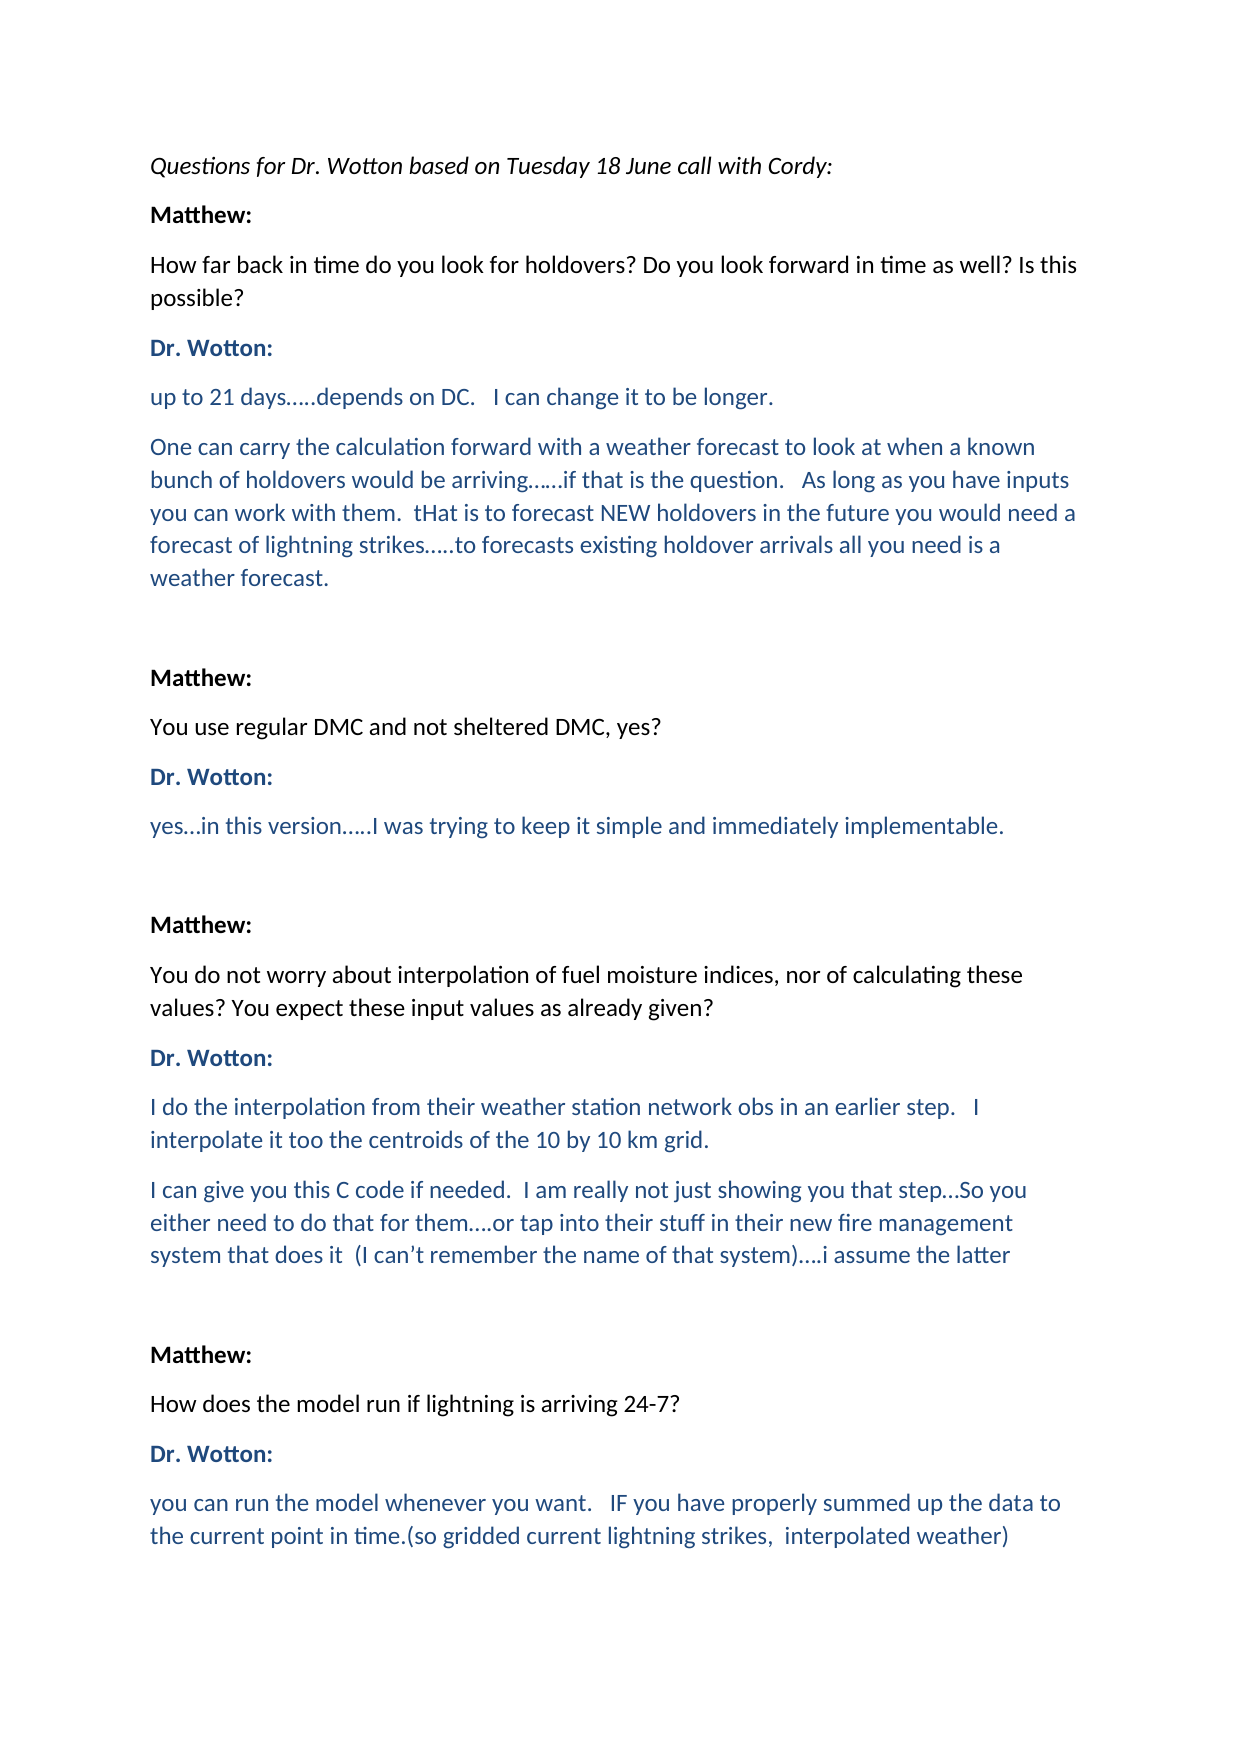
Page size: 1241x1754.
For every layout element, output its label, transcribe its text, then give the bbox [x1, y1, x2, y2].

text How does the model run if lightning is arriving 24-7? [150, 1388, 1090, 1419]
text Matthew: [150, 199, 1090, 230]
text Questions for Dr. Wotton based on Tuesday 18 June call with Cordy: [150, 150, 1090, 181]
text Matthew: [150, 662, 1090, 692]
text Dr. Wotton: [150, 332, 1090, 362]
text up to 21 days…..depends on DC. I can change it to be longer. [150, 381, 1090, 412]
text You do not worry about interpolation of fuel moisture indices, nor of calculating these values? You expect these input values as already given? [150, 959, 1090, 1023]
text Dr. Wotton: [150, 761, 1090, 791]
text How far back in time do you look for holdovers? Do you look forward in time as well? Is this possible? [150, 249, 1090, 313]
text Matthew: [150, 1339, 1090, 1369]
text One can carry the calculation forward with a weather forecast to look at when a known bunch of holdovers would be arriving……if that is the question. As long as you have inputs you can work with them. tHat is to forecast NEW holdovers in the future you would need a forecast of lightning strikes…..to forecasts existing holdover arrivals all you need is a weather forecast. [150, 431, 1090, 593]
text I can give you this C code if needed. I am really not just showing you that step…So you either need to do that for them….or tap into their stuff in their new fire management system that does it (I can’t remember the name of that system)….i assume the latter [150, 1174, 1090, 1270]
text I do the interpolation from their weather station network obs in an earlier step. I interpolate it too the centroids of the 10 by 10 km grid. [150, 1091, 1090, 1155]
text Dr. Wotton: [150, 1042, 1090, 1072]
text Matthew: [150, 909, 1090, 940]
text Dr. Wotton: [150, 1438, 1090, 1468]
text you can run the model whenever you want. IF you have properly summed up the data to the current point in time.(so gridded current lightning strikes, interpolated weather) [150, 1487, 1090, 1551]
text You use regular DMC and not sheltered DMC, yes? [150, 711, 1090, 742]
text yes…in this version…..I was trying to keep it simple and immediately implementable. [150, 810, 1090, 841]
